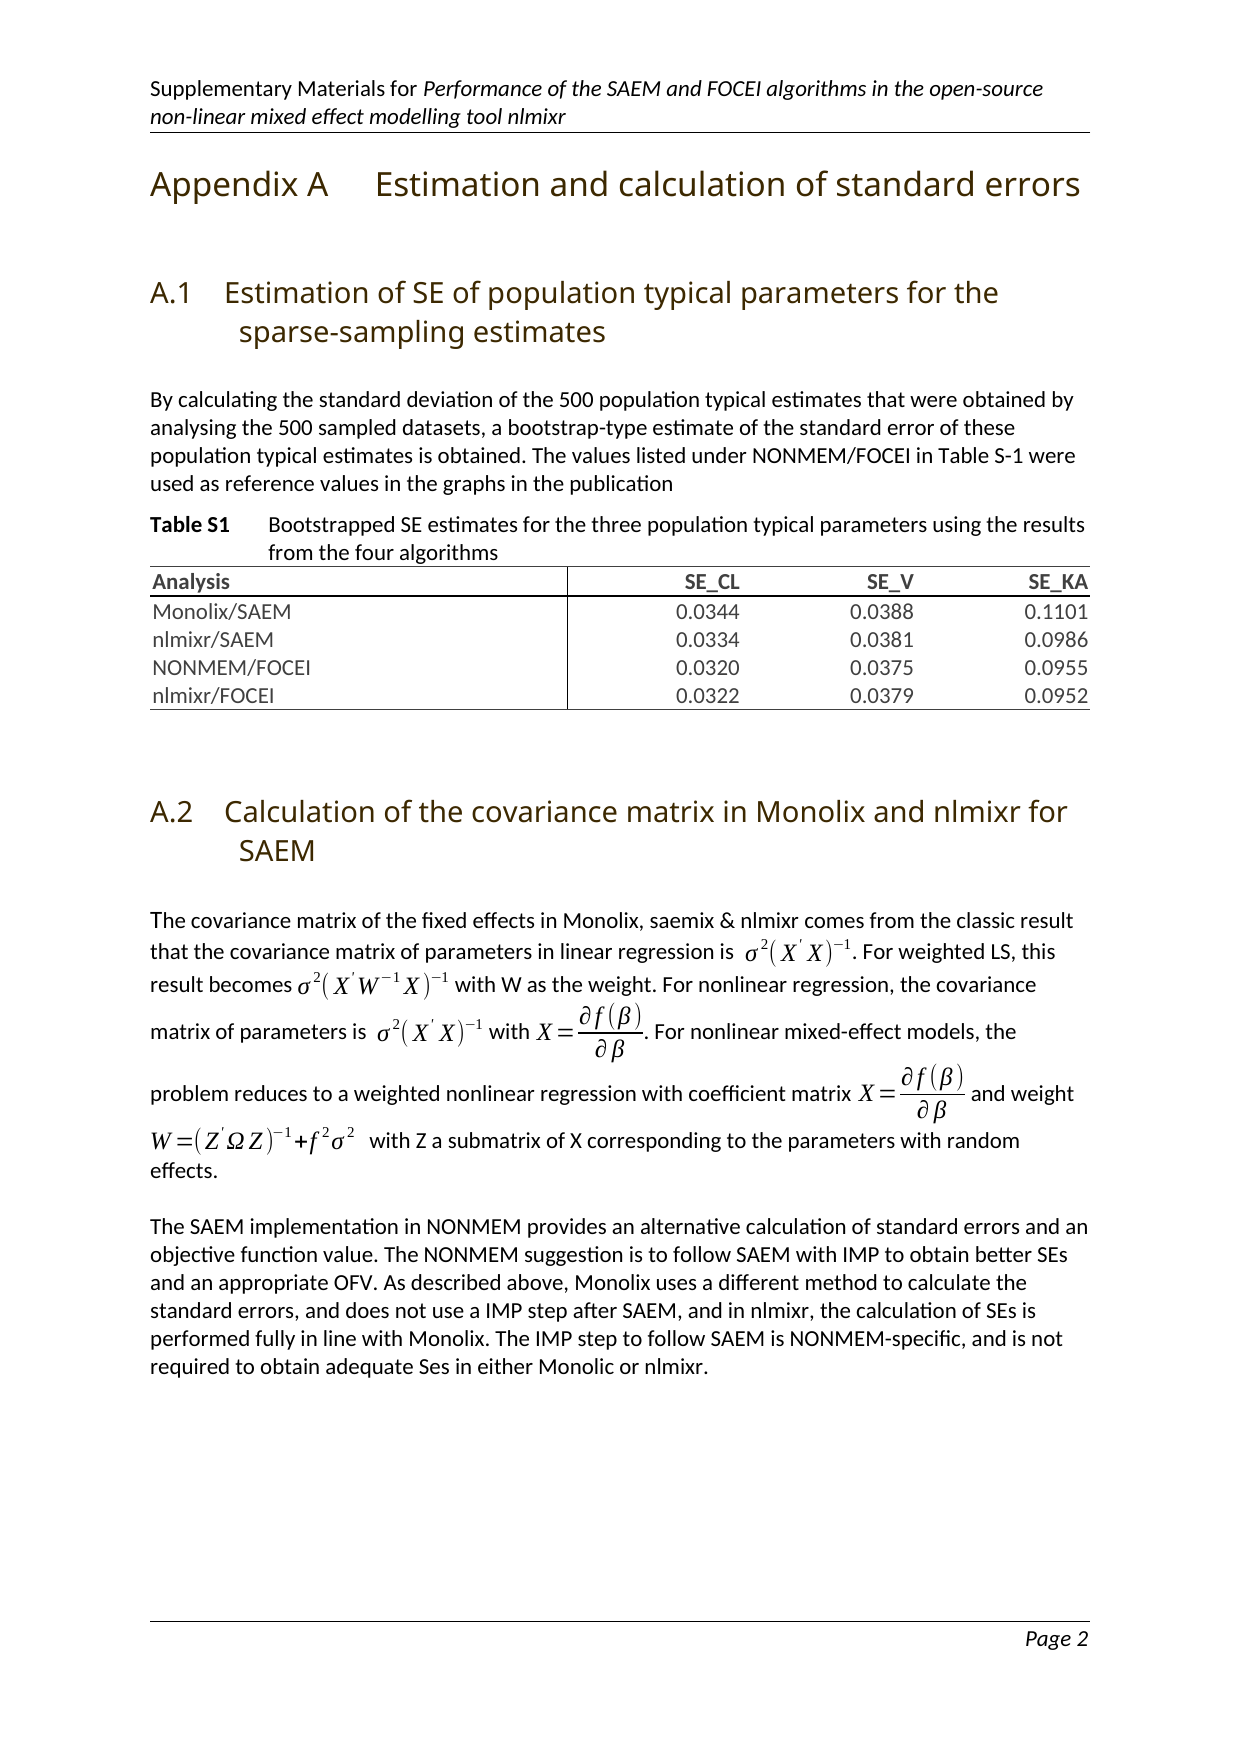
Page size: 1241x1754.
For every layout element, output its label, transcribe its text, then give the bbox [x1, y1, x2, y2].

table_cell 0.0952 [916, 681, 1090, 709]
table_header Analysis [150, 567, 567, 595]
table_header SE_KA [916, 567, 1090, 595]
table_cell 0.0320 [568, 653, 742, 681]
text By calculating the standard deviation of the 500 population typical estimates that were obtained by analysing the 500 sampled datasets, a bootstrap-type estimate of the standard error of these population typical estimates is obtained. The values listed under NONMEM/FOCEI in Table S-1 were used as reference values in the graphs in the publication [150, 386, 1090, 498]
table_cell NONMEM/FOCEI [150, 653, 567, 681]
table_header SE_V [742, 567, 916, 595]
table_cell 0.0955 [916, 653, 1090, 681]
text Table S1 Bootstrapped SE estimates for the three population typical parameters using the results from the four algorithms [150, 510, 1090, 566]
text The SAEM implementation in NONMEM provides an alternative calculation of standard errors and an objective function value. The NONMEM suggestion is to follow SAEM with IMP to obtain better SEs and an appropriate OFV. As described above, Monolix uses a different method to calculate the standard errors, and does not use a IMP step after SAEM, and in nlmixr, the calculation of SEs is performed fully in line with Monolix. The IMP step to follow SAEM is NONMEM-specific, and is not required to obtain adequate Ses in either Monolic or nlmixr. [150, 1212, 1090, 1381]
text The covariance matrix of the fixed effects in Monolix, saemix & nlmixr comes from the classic result that the covariance matrix of parameters in linear regression is . For weighted LS, this result becomes with W as the weight. For nonlinear regression, the covariance matrix of parameters is with . For nonlinear mixed-effect models, the problem reduces to a weighted nonlinear regression with coefficient matrix and weight with Z a submatrix of X corresponding to the parameters with random effects. [150, 904, 1090, 1184]
table_cell nlmixr/FOCEI [150, 681, 567, 709]
table_cell 0.0344 [568, 597, 742, 625]
table_cell Monolix/SAEM [150, 597, 567, 625]
table_cell 0.0379 [742, 681, 916, 709]
table_cell 0.0322 [568, 681, 742, 709]
table_cell 0.0388 [742, 597, 916, 625]
table_cell nlmixr/SAEM [150, 625, 567, 653]
table_cell 0.0381 [742, 625, 916, 653]
table_cell 0.0375 [742, 653, 916, 681]
table_header SE_CL [568, 567, 742, 595]
subtitle Estimation of SE of population typical parameters for the sparse-sampling estimates [150, 272, 1090, 351]
table_cell 0.1101 [916, 597, 1090, 625]
table_cell 0.0986 [916, 625, 1090, 653]
subtitle Estimation and calculation of standard errors [150, 161, 1090, 206]
subtitle Calculation of the covariance matrix in Monolix and nlmixr for SAEM [150, 791, 1090, 870]
table_cell 0.0334 [568, 625, 742, 653]
